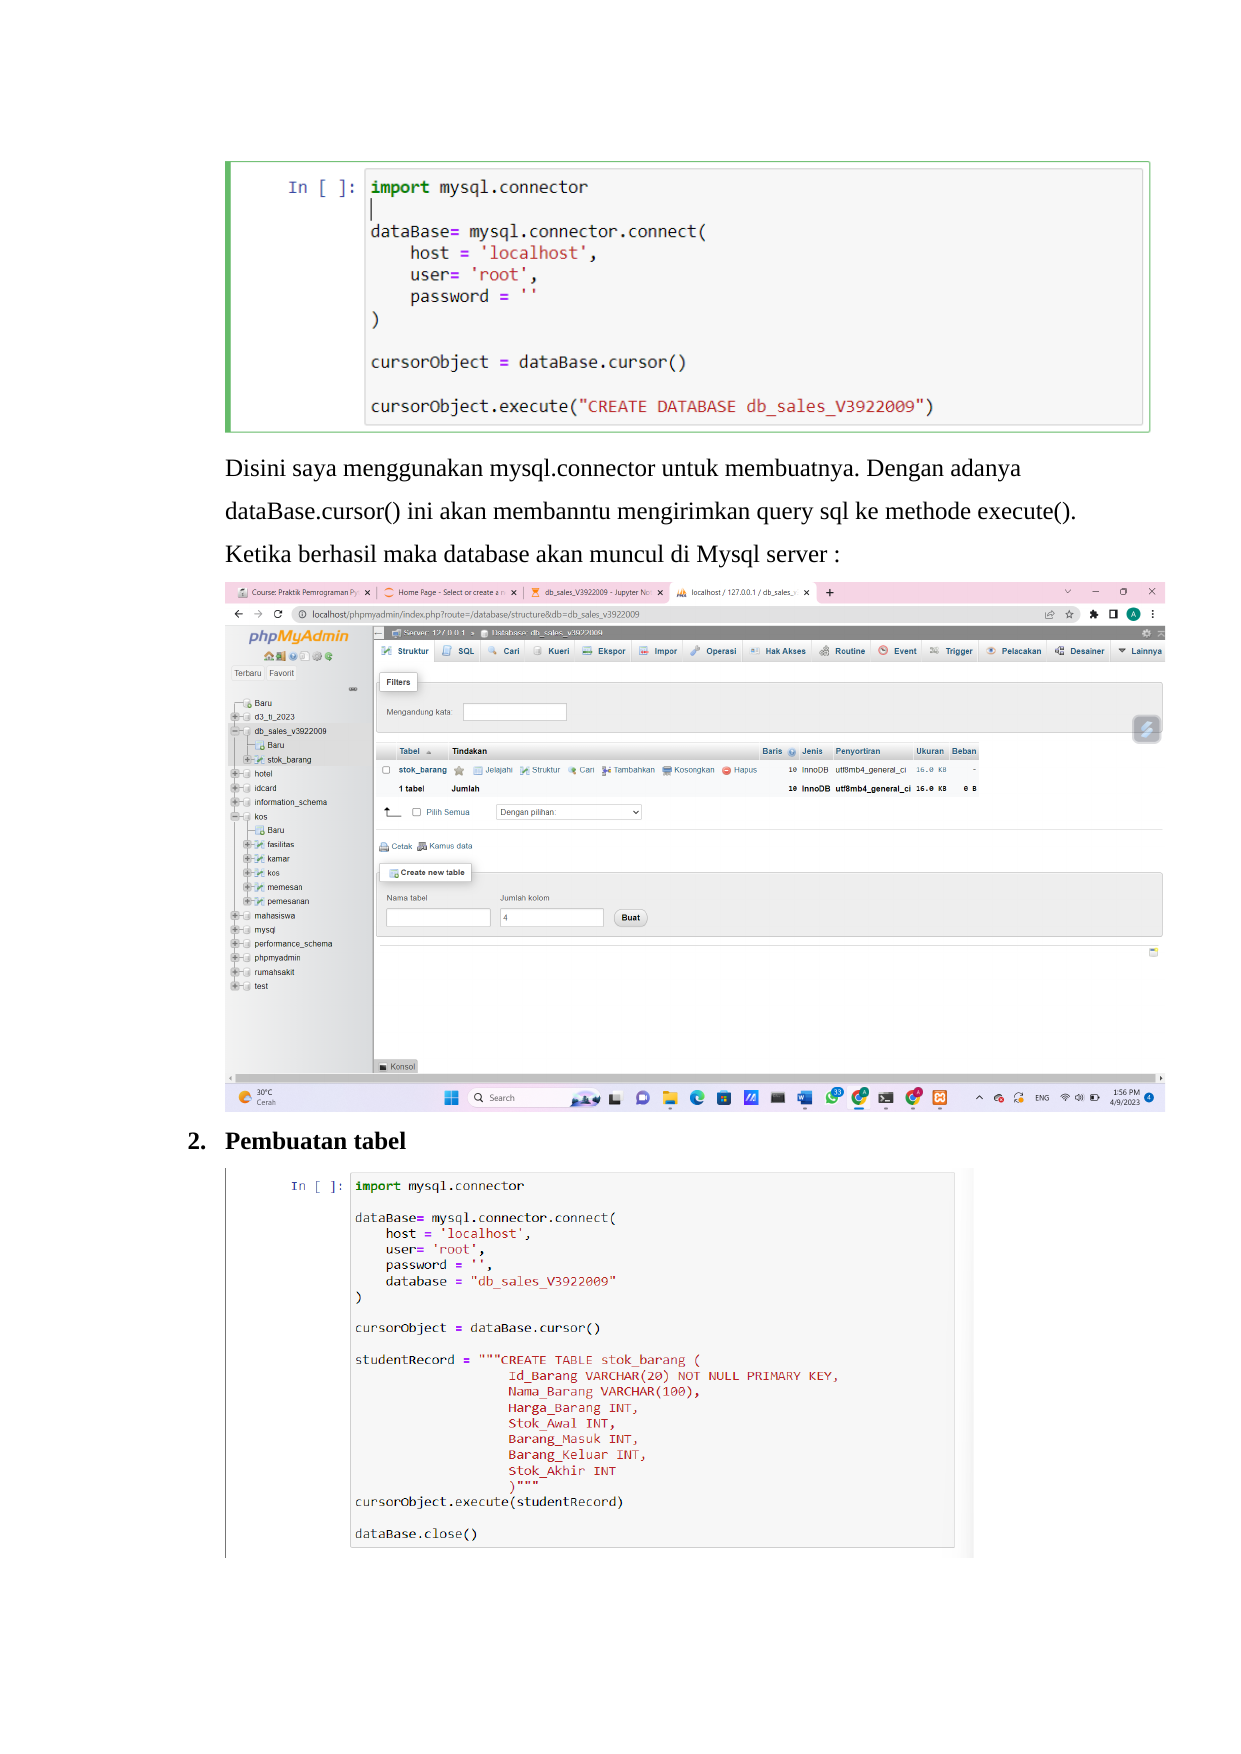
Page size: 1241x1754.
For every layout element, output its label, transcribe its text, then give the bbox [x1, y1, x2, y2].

picture [225, 582, 1166, 1112]
picture [225, 1168, 974, 1558]
list Pembuatan tabel [187, 1126, 1090, 1154]
picture [225, 150, 1168, 439]
list Disini saya menggunakan mysql.connector untuk membuatnya. Dengan adanya dataBase.cursor() ini akan membanntu mengirimkan query sql ke methode execute(). Ketika berhasil maka database akan muncul di Mysql server : [225, 453, 1090, 568]
